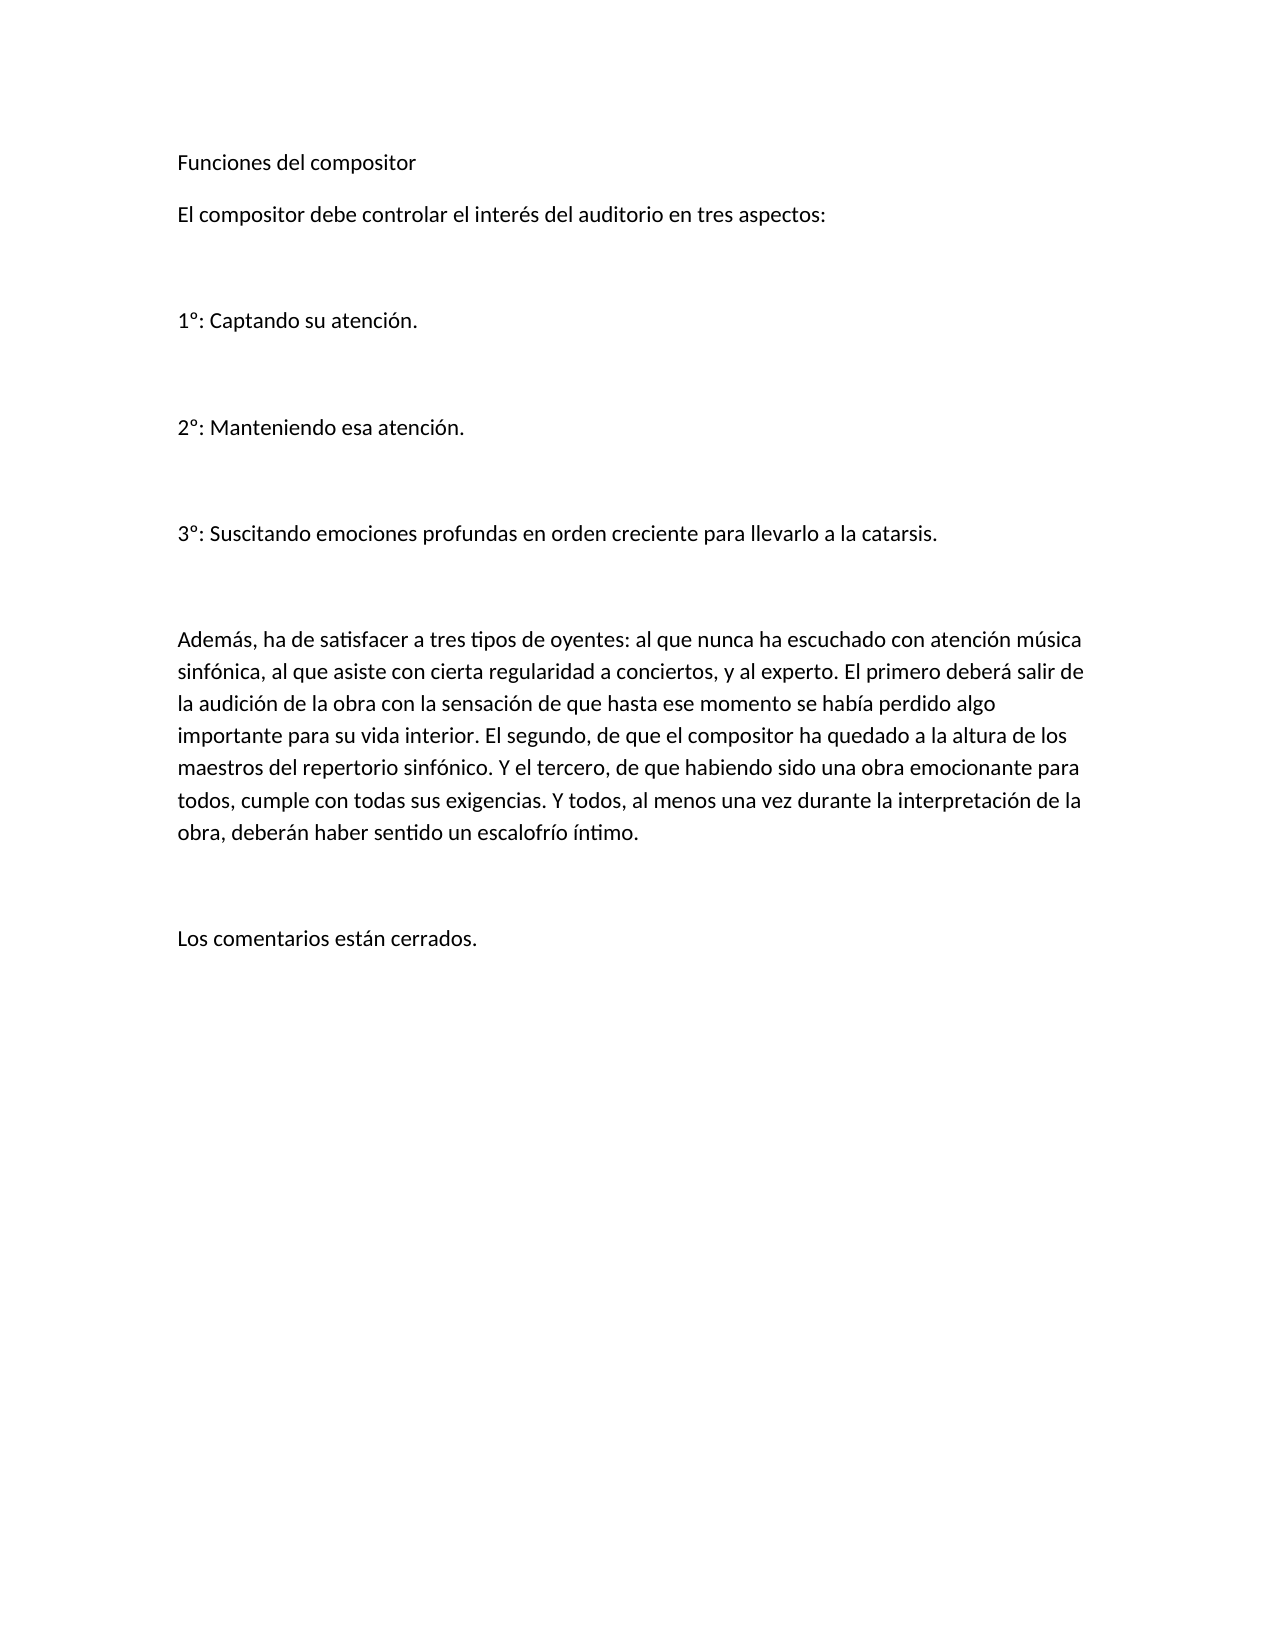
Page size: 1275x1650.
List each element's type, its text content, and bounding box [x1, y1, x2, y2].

text Funciones del compositor [177, 148, 1098, 176]
text 3º: Suscitando emociones profundas en orden creciente para llevarlo a la catarsis. [177, 519, 1098, 547]
text 1º: Captando su atención. [177, 307, 1098, 335]
text 2º: Manteniendo esa atención. [177, 413, 1098, 441]
text El compositor debe controlar el interés del auditorio en tres aspectos: [177, 201, 1098, 229]
text Además, ha de satisfacer a tres tipos de oyentes: al que nunca ha escuchado con atención música sinfónica, al que asiste con cierta regularidad a conciertos, y al experto. El primero deberá salir de la audición de la obra con la sensación de que hasta ese momento se había perdido algo importante para su vida interior. El segundo, de que el compositor ha quedado a la altura de los maestros del repertorio sinfónico. Y el tercero, de que habiendo sido una obra emocionante para todos, cumple con todas sus exigencias. Y todos, al menos una vez durante la interpretación de la obra, deberán haber sentido un escalofrío íntimo. [177, 625, 1098, 846]
text Los comentarios están cerrados. [177, 924, 1098, 952]
